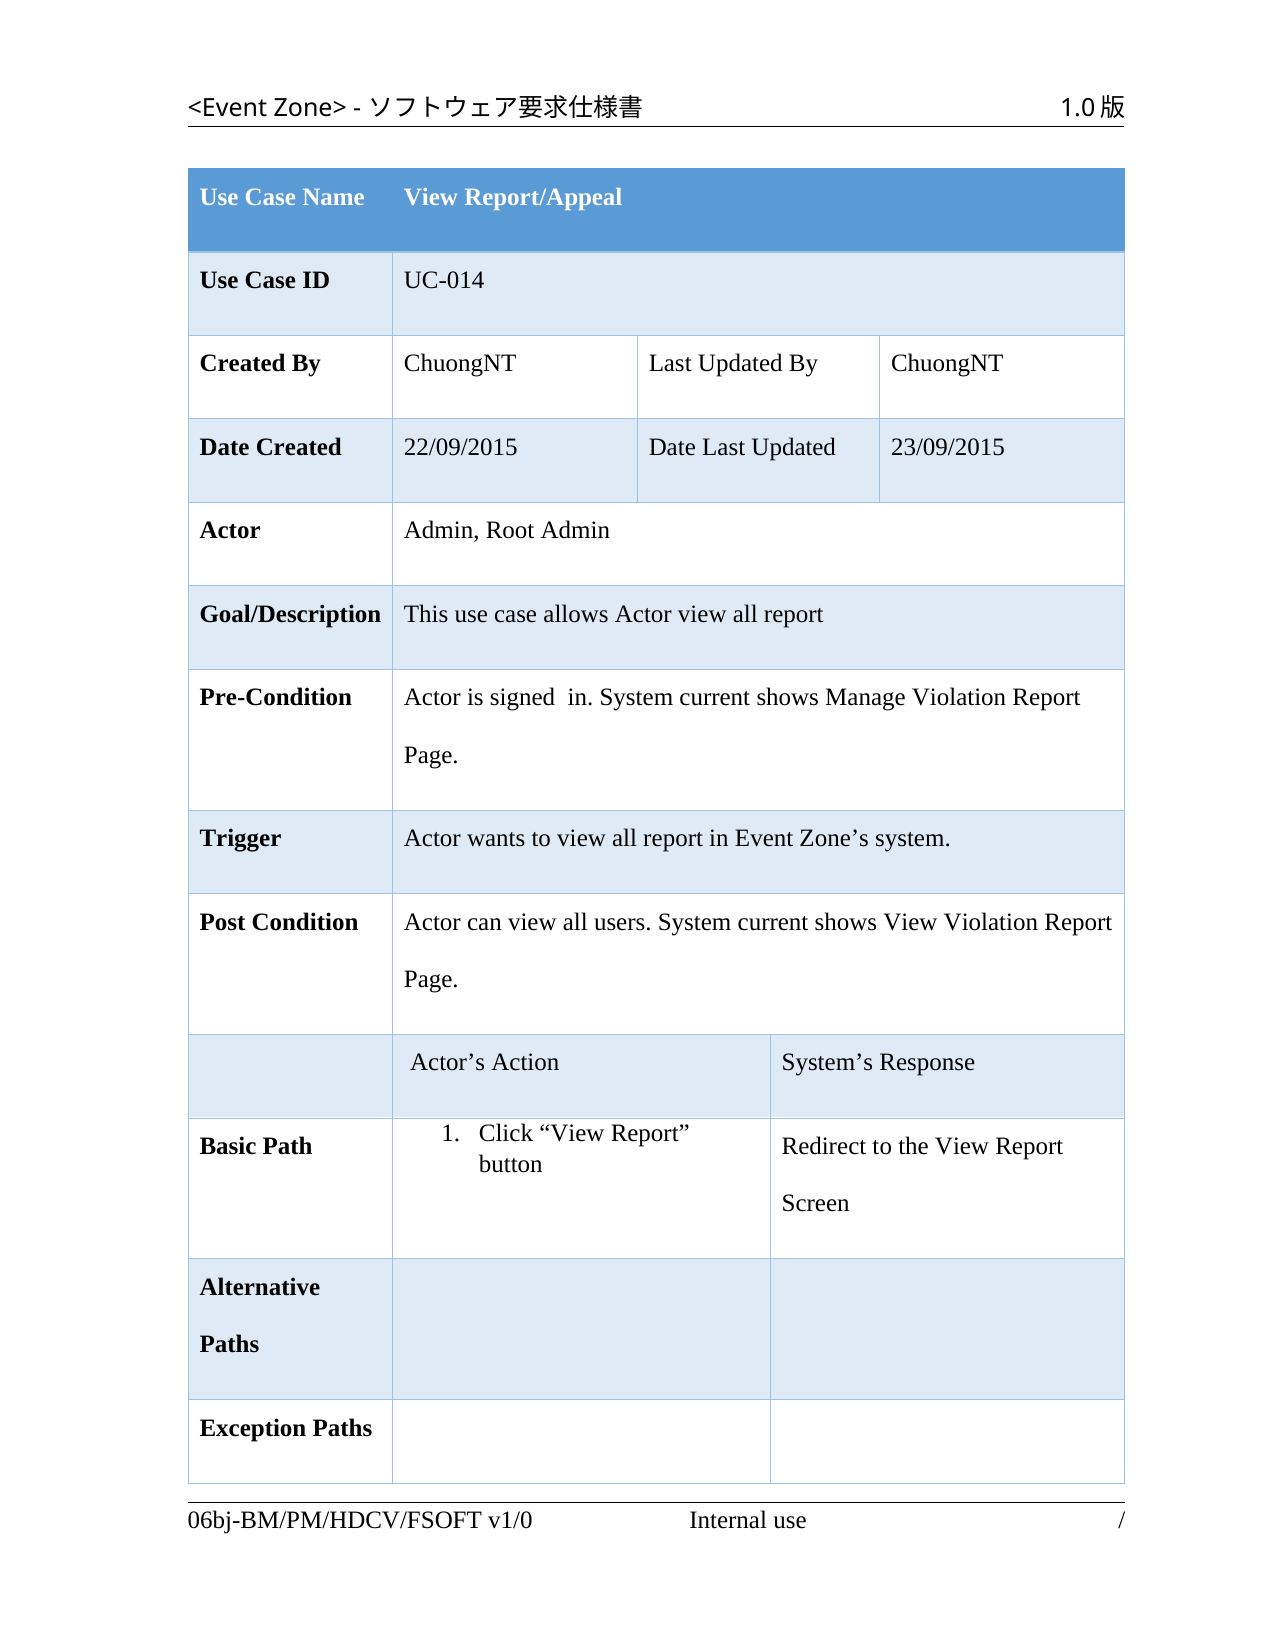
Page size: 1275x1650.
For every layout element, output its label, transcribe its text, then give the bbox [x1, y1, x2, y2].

table_cell [771, 1259, 1124, 1399]
table_cell Click “View Report” button [393, 1119, 770, 1258]
table_cell Actor wants to view all report in Event Zone’s system. [393, 811, 1124, 893]
table_cell This use case allows Actor view all report [393, 586, 1124, 669]
table_cell [393, 1259, 770, 1399]
table_cell Pre-Condition [189, 670, 392, 809]
table_cell Date Created [189, 419, 392, 502]
table_cell Actor is signed in. System current shows Manage Violation Report Page. [393, 670, 1124, 809]
table_cell Created By [189, 336, 392, 418]
table_cell [771, 1400, 1124, 1483]
table_cell Redirect to the View Report Screen [771, 1119, 1124, 1258]
table_cell ChuongNT [393, 336, 637, 418]
table_cell Actor’s Action [393, 1035, 770, 1117]
table_cell ChuongNT [880, 336, 1124, 418]
table_cell Actor can view all users. System current shows View Violation Report Page. [393, 894, 1124, 1034]
table_cell System’s Response [771, 1035, 1124, 1117]
table_header Use Case Name [189, 169, 392, 251]
table_cell Exception Paths [189, 1400, 392, 1483]
table_cell 23/09/2015 [880, 419, 1124, 502]
table_cell 22/09/2015 [393, 419, 637, 502]
table_cell Post Condition [189, 894, 392, 1034]
table_cell Goal/Description [189, 586, 392, 669]
table_header View Report/Appeal [393, 169, 1124, 251]
table_cell Trigger [189, 811, 392, 893]
table_cell Use Case ID [189, 253, 392, 335]
table_cell Last Updated By [638, 336, 879, 418]
table_cell Basic Path [189, 1119, 392, 1258]
table_cell Alternative Paths [189, 1259, 392, 1399]
table_cell Admin, Root Admin [393, 503, 1124, 585]
table_cell [393, 1400, 770, 1483]
table_cell Date Last Updated [638, 419, 879, 502]
table_cell UC-014 [393, 253, 1124, 335]
table_cell Actor [189, 503, 392, 585]
table_cell [189, 1035, 392, 1117]
